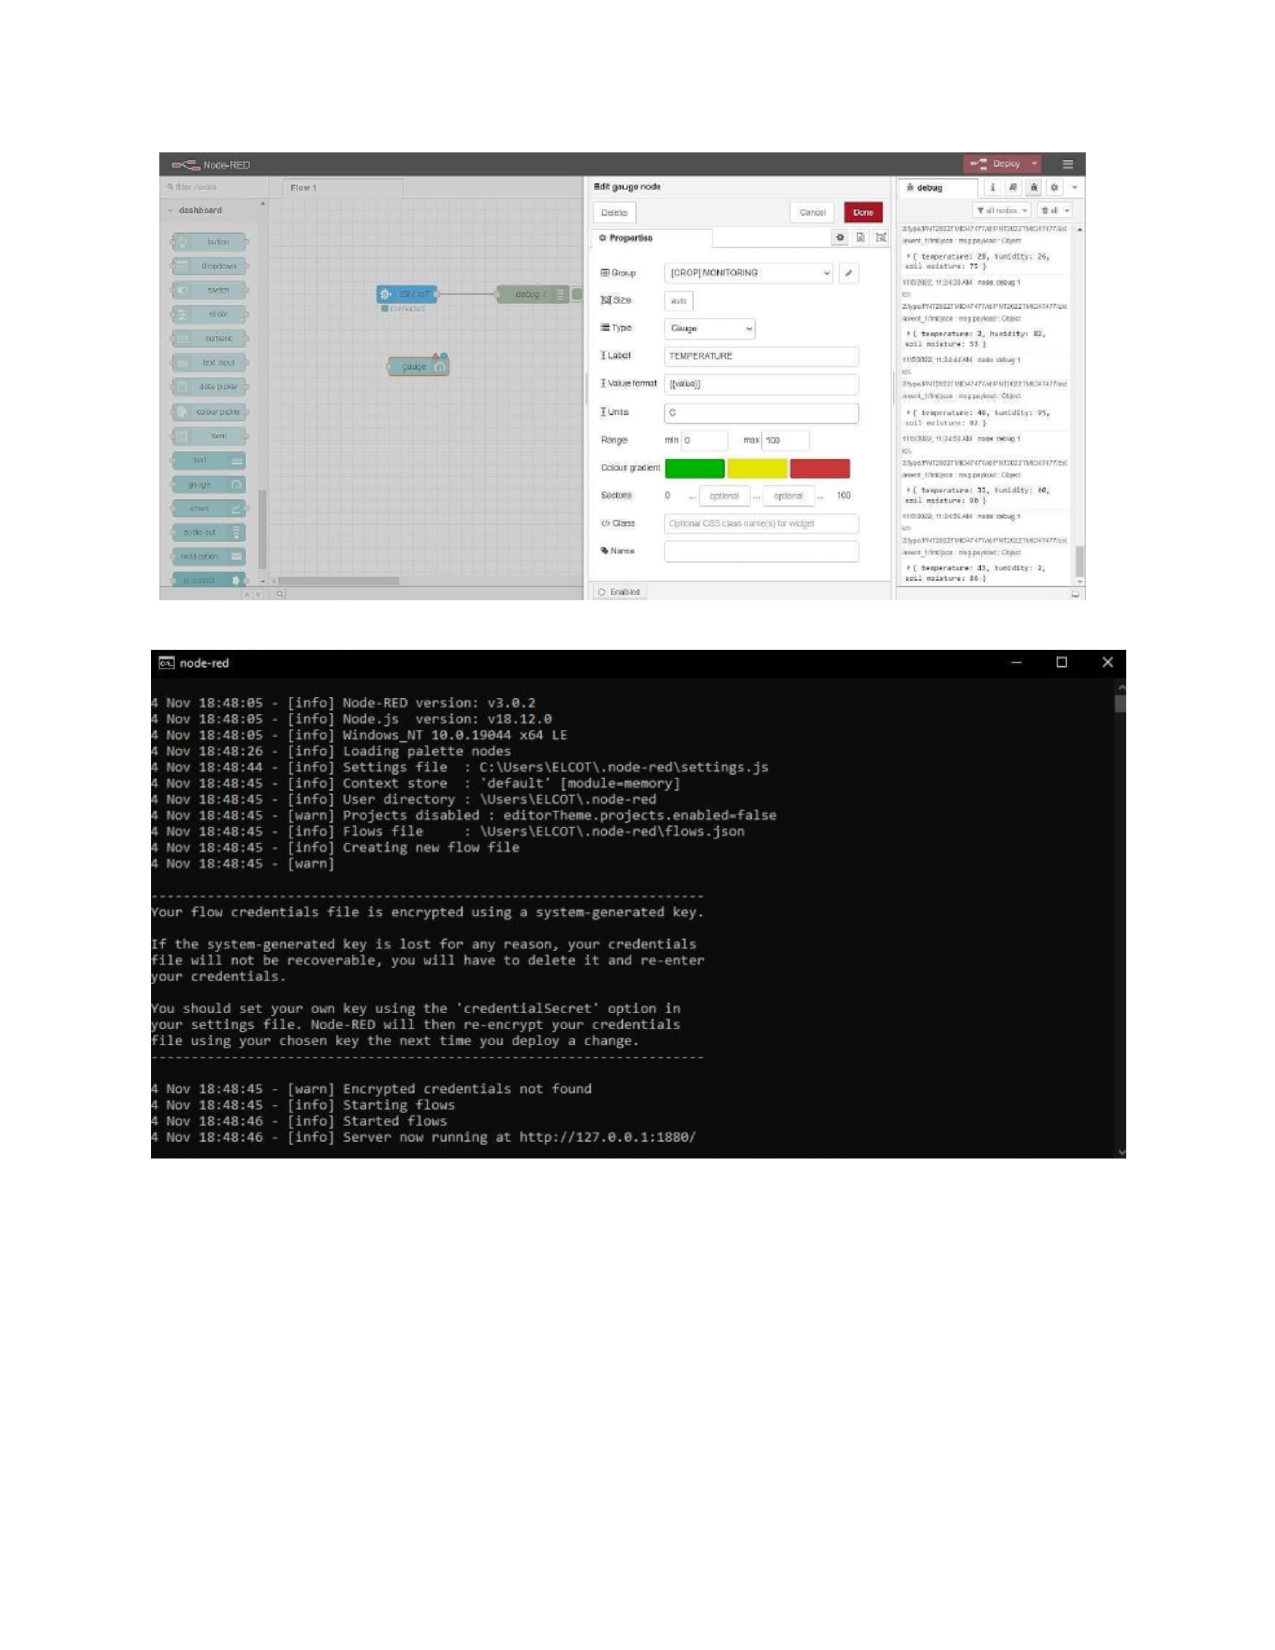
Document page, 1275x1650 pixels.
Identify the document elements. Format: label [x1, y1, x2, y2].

picture [137, 141, 1112, 615]
picture [150, 648, 1127, 1159]
